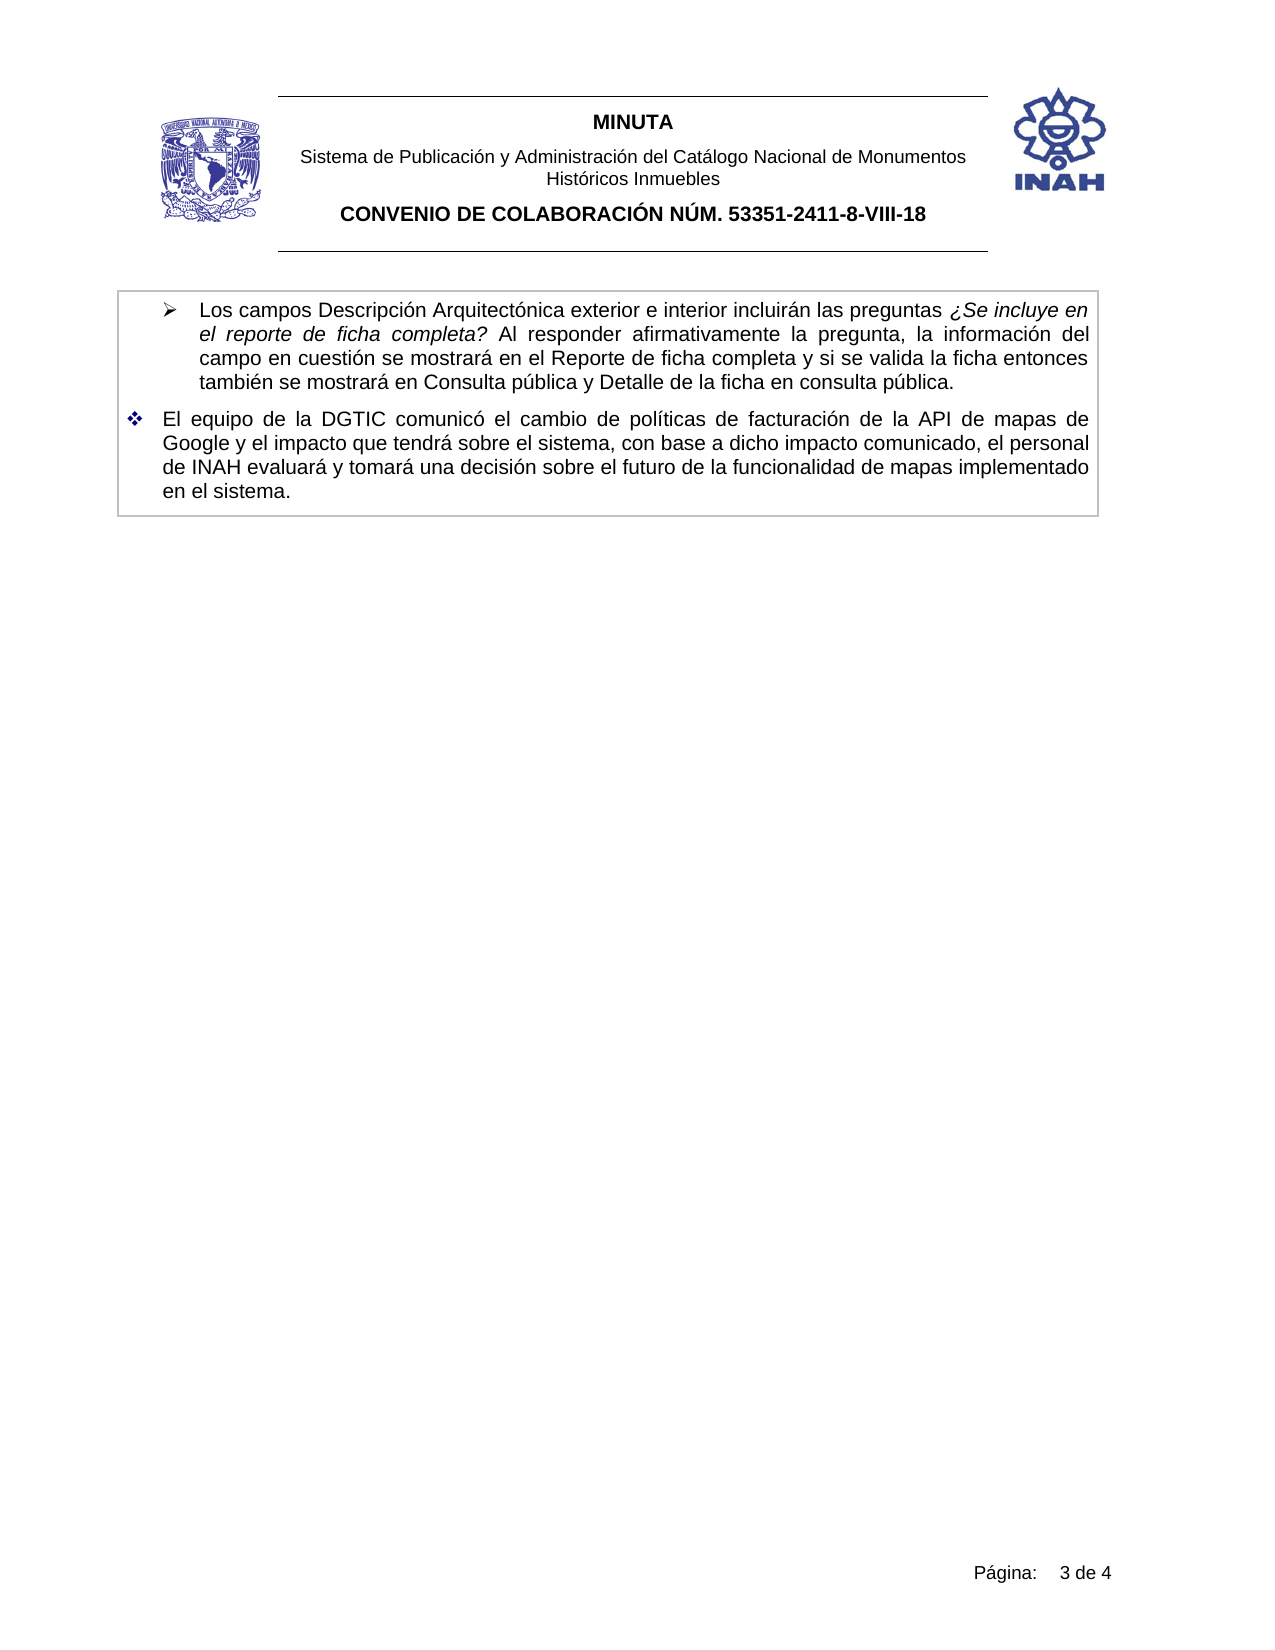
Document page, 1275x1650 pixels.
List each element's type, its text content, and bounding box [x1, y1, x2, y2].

picture [1011, 87, 1109, 193]
picture [160, 117, 261, 222]
